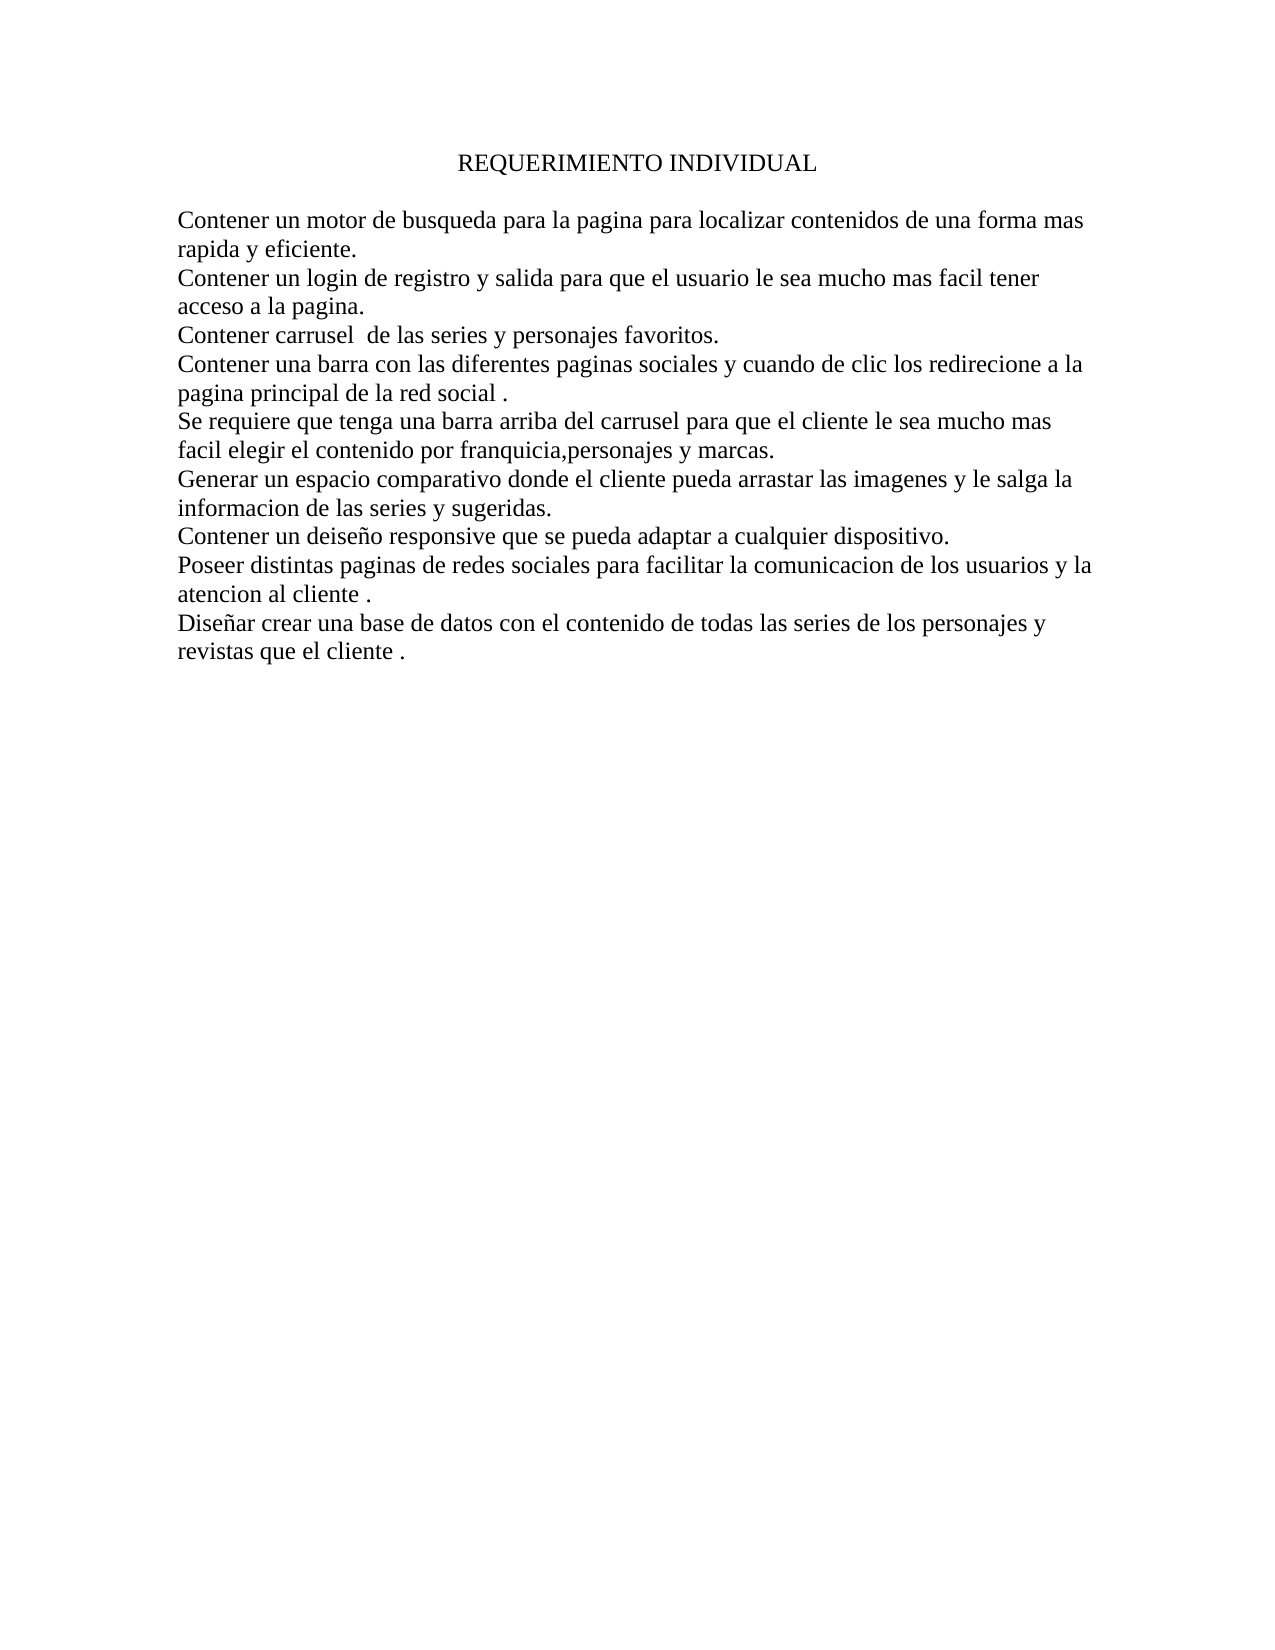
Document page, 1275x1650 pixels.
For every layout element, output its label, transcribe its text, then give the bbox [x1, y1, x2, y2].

text Contener un deiseño responsive que se pueda adaptar a cualquier dispositivo. [177, 521, 1098, 550]
text Diseñar crear una base de datos con el contenido de todas las series de los personajes y revistas que el cliente . [177, 608, 1098, 665]
text Poseer distintas paginas de redes sociales para facilitar la comunicacion de los usuarios y la atencion al cliente . [177, 550, 1098, 608]
text Contener un motor de busqueda para la pagina para localizar contenidos de una forma mas rapida y eficiente. [177, 205, 1098, 263]
text Generar un espacio comparativo donde el cliente pueda arrastar las imagenes y le salga la informacion de las series y sugeridas. [177, 464, 1098, 521]
text Contener carrusel de las series y personajes favoritos. [177, 320, 1098, 349]
text REQUERIMIENTO INDIVIDUAL [177, 148, 1098, 176]
text Se requiere que tenga una barra arriba del carrusel para que el cliente le sea mucho mas facil elegir el contenido por franquicia,personajes y marcas. [177, 406, 1098, 464]
text Contener una barra con las diferentes paginas sociales y cuando de clic los redirecione a la pagina principal de la red social . [177, 349, 1098, 406]
text Contener un login de registro y salida para que el usuario le sea mucho mas facil tener acceso a la pagina. [177, 263, 1098, 320]
